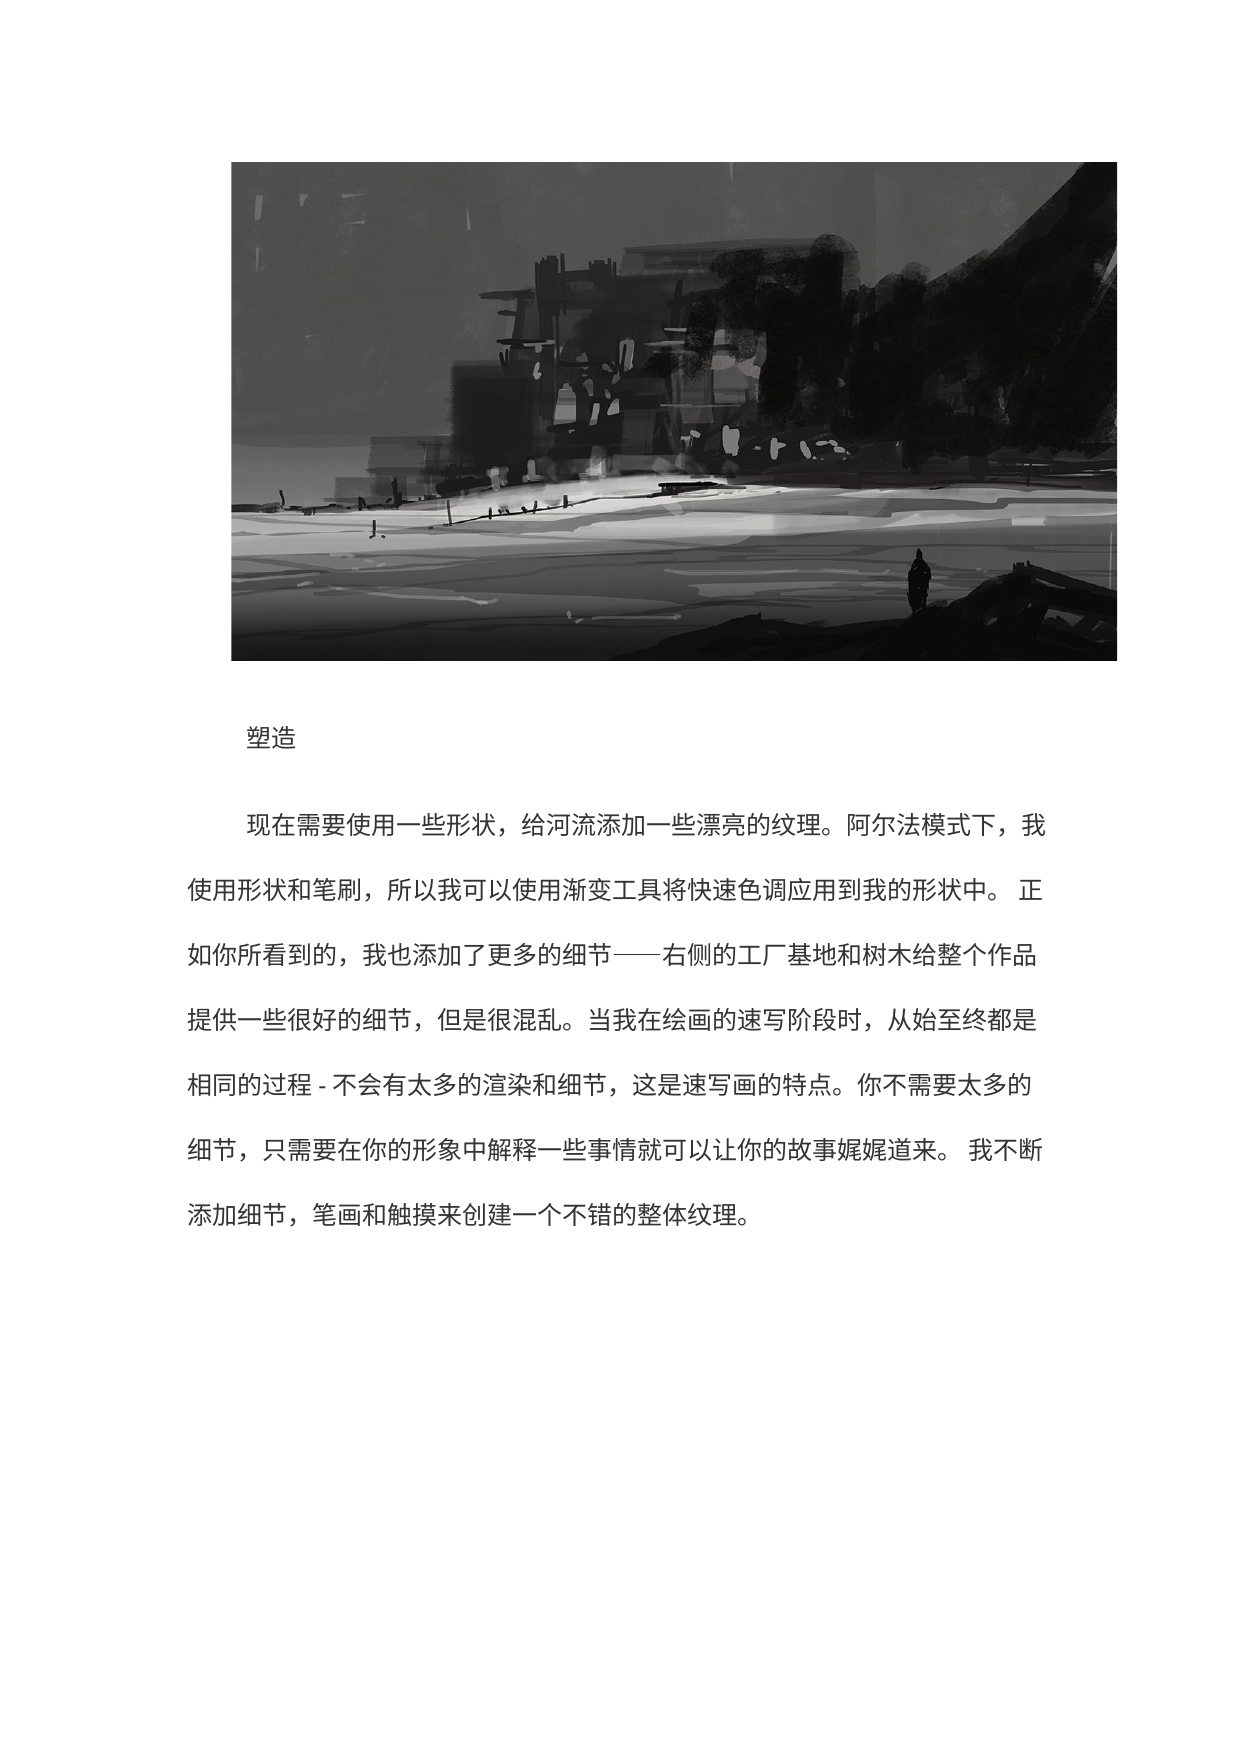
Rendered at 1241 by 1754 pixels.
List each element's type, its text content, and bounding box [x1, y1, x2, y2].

text 现在需要使用一些形状，给河流添加一些漂亮的纹理。阿尔法模式下，我使用形状和笔刷，所以我可以使用渐变工具将快速色调应用到我的形状中。 正如你所看到的，我也添加了更多的细节——右侧的工厂基地和树木给整个作品提供一些很好的细节，但是很混乱。当我在绘画的速写阶段时，从始至终都是相同的过程 - 不会有太多的渲染和细节，这是速写画的特点。你不需要太多的细节，只需要在你的形象中解释一些事情就可以让你的故事娓娓道来。 我不断添加细节，笔画和触摸来创建一个不错的整体纹理。 [187, 791, 1053, 1246]
picture [231, 162, 1118, 661]
text 塑造 [187, 704, 1053, 769]
